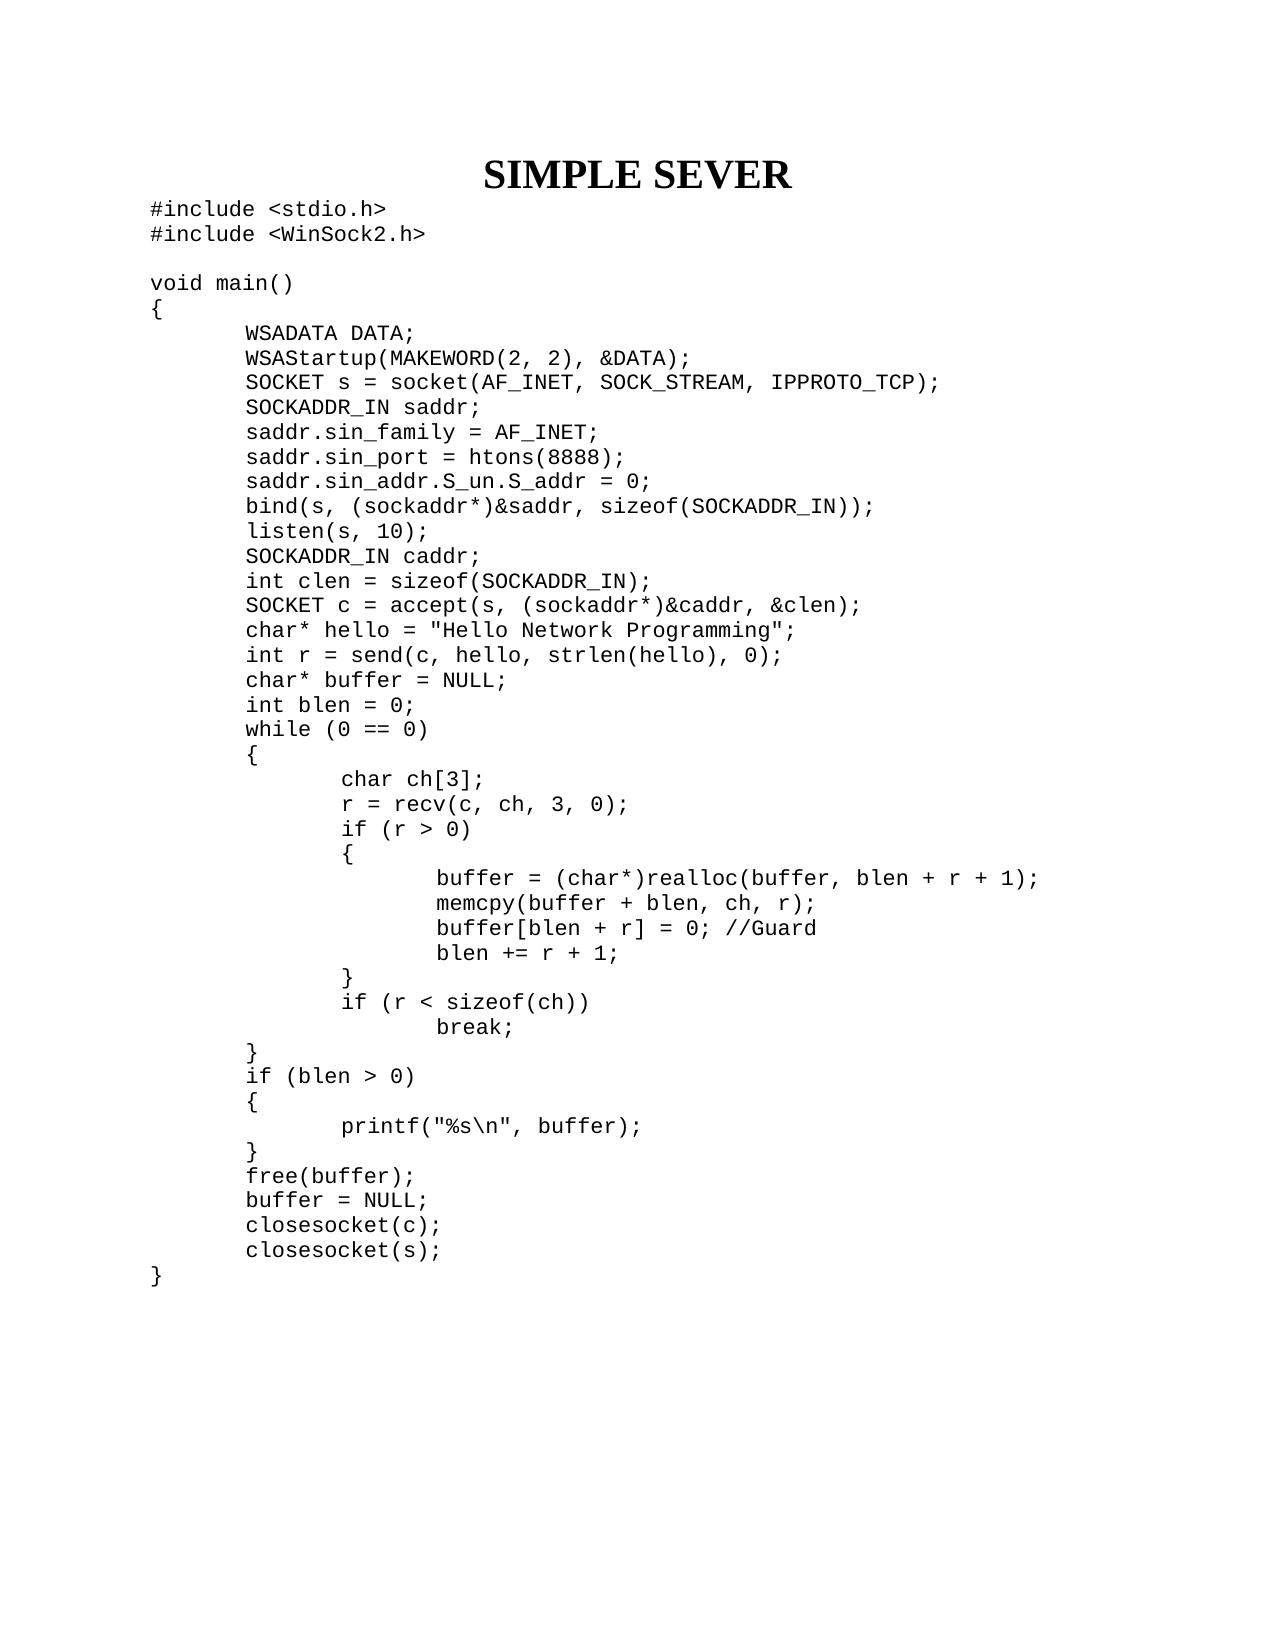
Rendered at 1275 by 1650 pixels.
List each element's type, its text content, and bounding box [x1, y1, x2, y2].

text { [150, 842, 1125, 867]
text SOCKADDR_IN saddr; [150, 396, 1125, 421]
text printf("%s\n", buffer); [150, 1115, 1125, 1140]
text { [150, 297, 1125, 322]
text int blen = 0; [150, 694, 1125, 718]
text char* hello = "Hello Network Programming"; [150, 619, 1125, 644]
text #include <stdio.h> [150, 198, 1125, 223]
text } [150, 1140, 1125, 1165]
text while (0 == 0) [150, 718, 1125, 743]
text buffer = (char*)realloc(buffer, blen + r + 1); [150, 867, 1125, 892]
text blen += r + 1; [150, 942, 1125, 966]
text saddr.sin_family = AF_INET; [150, 421, 1125, 446]
text } [150, 1041, 1125, 1066]
text #include <WinSock2.h> [150, 223, 1125, 247]
text if (blen > 0) [150, 1066, 1125, 1090]
text WSADATA DATA; [150, 322, 1125, 347]
text char ch[3]; [150, 768, 1125, 793]
text } [150, 1264, 1125, 1289]
text SOCKET s = socket(AF_INET, SOCK_STREAM, IPPROTO_TCP); [150, 371, 1125, 396]
text listen(s, 10); [150, 520, 1125, 545]
text } [150, 966, 1125, 991]
text r = recv(c, ch, 3, 0); [150, 793, 1125, 818]
text void main() [150, 272, 1125, 297]
text saddr.sin_addr.S_un.S_addr = 0; [150, 471, 1125, 495]
text closesocket(s); [150, 1239, 1125, 1264]
subtitle SIMPLE SEVER [150, 150, 1125, 198]
text if (r > 0) [150, 818, 1125, 842]
text buffer = NULL; [150, 1189, 1125, 1214]
text SOCKET c = accept(s, (sockaddr*)&caddr, &clen); [150, 594, 1125, 619]
text memcpy(buffer + blen, ch, r); [150, 892, 1125, 917]
text { [150, 743, 1125, 768]
text if (r < sizeof(ch)) [150, 991, 1125, 1016]
text int clen = sizeof(SOCKADDR_IN); [150, 570, 1125, 594]
text free(buffer); [150, 1165, 1125, 1189]
text bind(s, (sockaddr*)&saddr, sizeof(SOCKADDR_IN)); [150, 495, 1125, 520]
text char* buffer = NULL; [150, 669, 1125, 694]
text { [150, 1090, 1125, 1115]
text closesocket(c); [150, 1214, 1125, 1239]
text WSAStartup(MAKEWORD(2, 2), &DATA); [150, 347, 1125, 371]
text saddr.sin_port = htons(8888); [150, 446, 1125, 471]
text break; [150, 1016, 1125, 1041]
text SOCKADDR_IN caddr; [150, 545, 1125, 570]
text buffer[blen + r] = 0; //Guard [150, 917, 1125, 942]
text int r = send(c, hello, strlen(hello), 0); [150, 644, 1125, 669]
